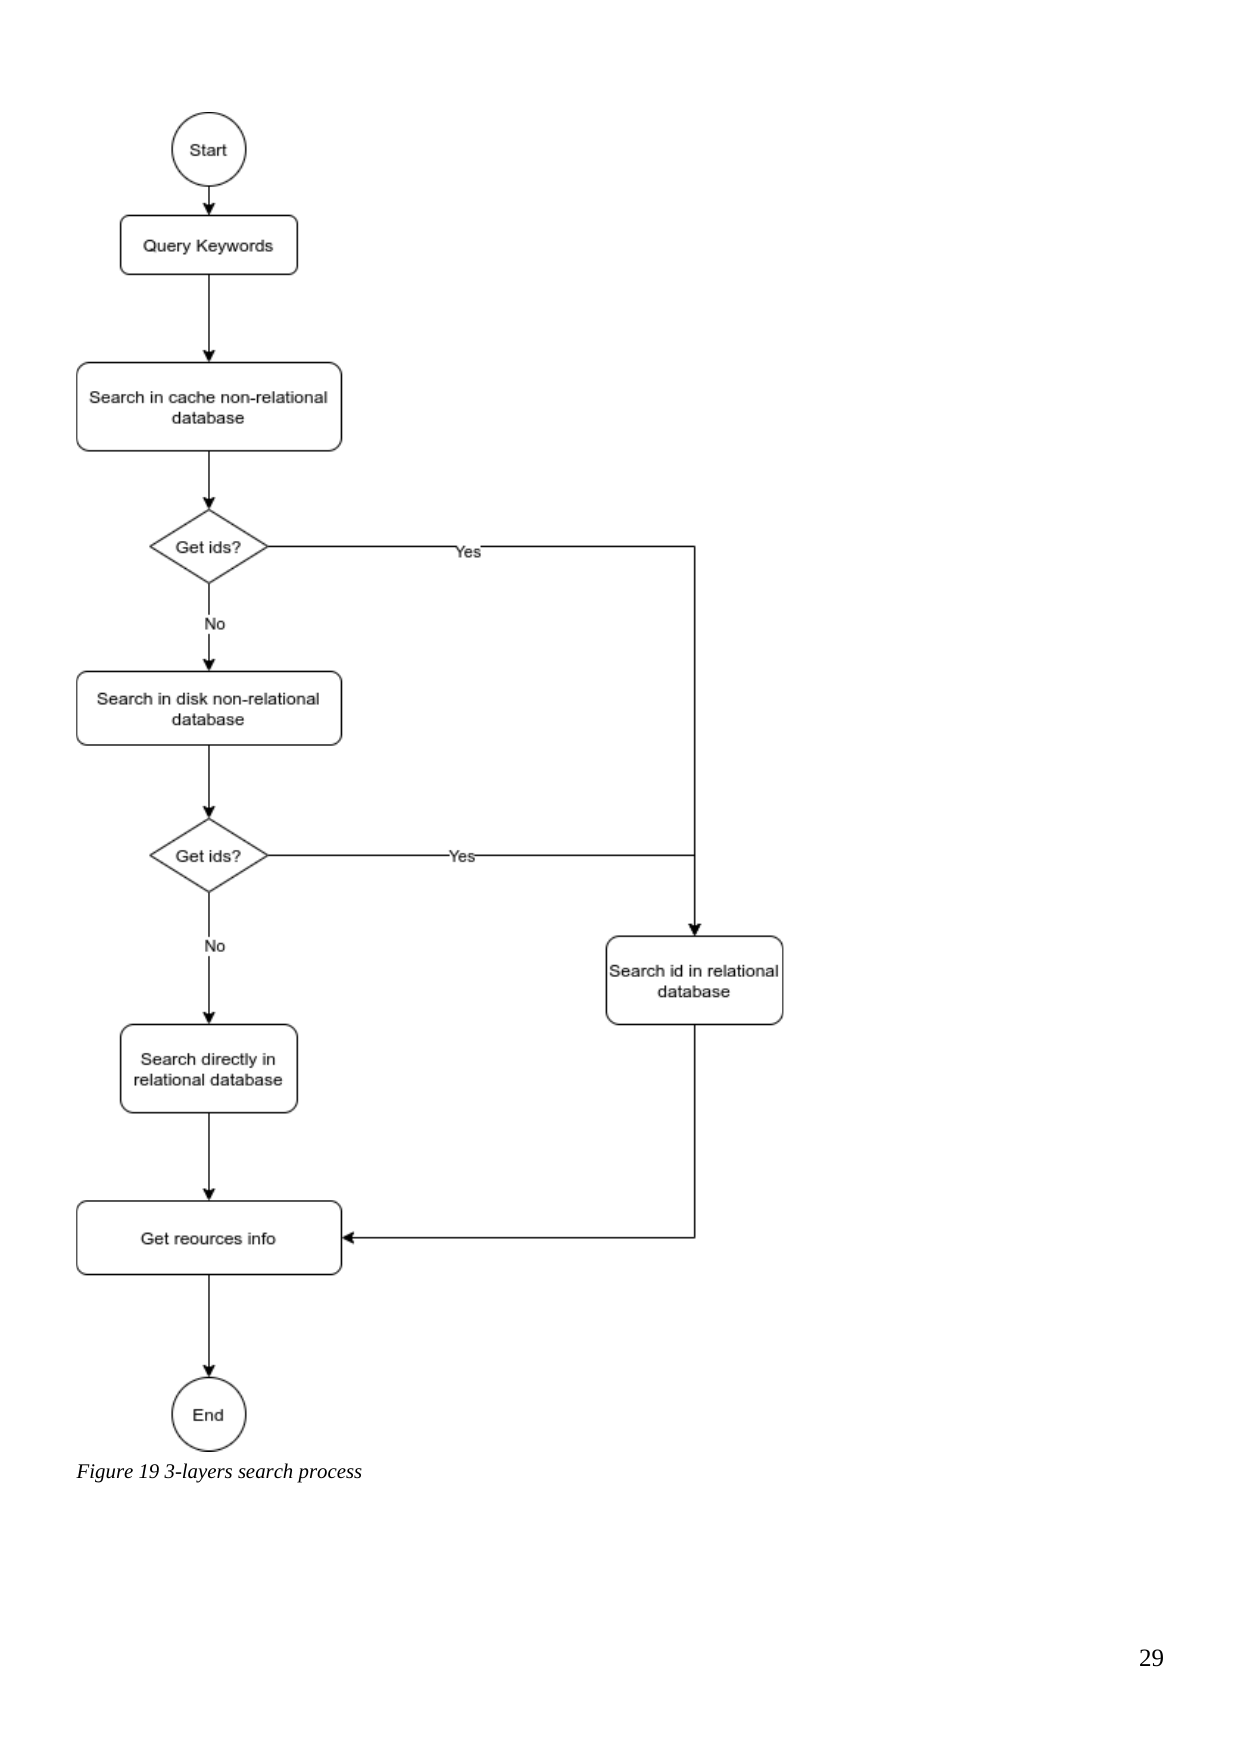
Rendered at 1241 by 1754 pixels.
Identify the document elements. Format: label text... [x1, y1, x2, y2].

text Figure 19 3-layers search process [76, 1459, 1164, 1483]
picture [76, 112, 784, 1452]
